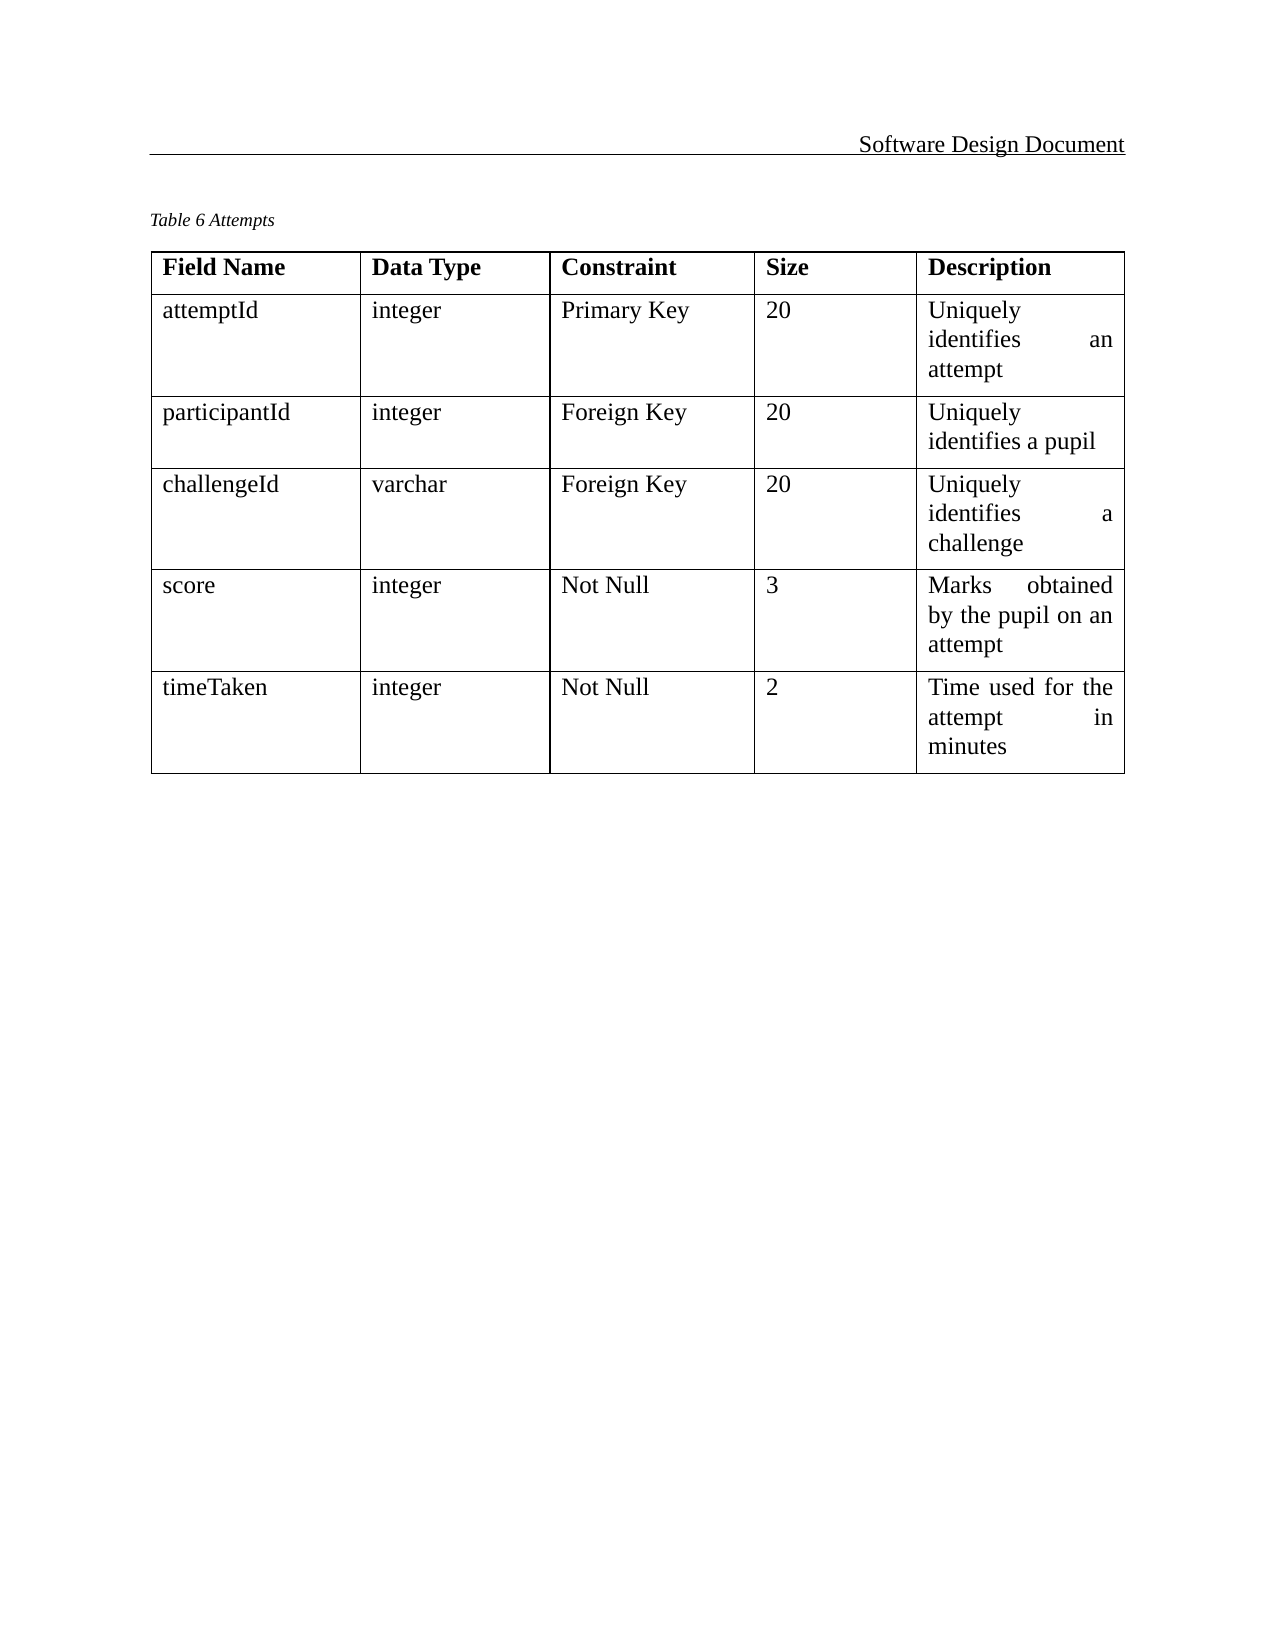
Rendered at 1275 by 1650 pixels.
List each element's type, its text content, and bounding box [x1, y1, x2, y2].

text Table 6 Attempts [149, 209, 1125, 231]
table_cell timeTaken [152, 672, 360, 773]
table_cell 20 [755, 295, 916, 396]
table_cell integer [361, 295, 549, 396]
table_cell 20 [755, 397, 916, 468]
table_header Data Type [361, 253, 549, 294]
table_cell Not Null [551, 570, 754, 671]
table_cell Time used for the attempt in minutes [917, 672, 1124, 773]
table_cell attemptId [152, 295, 360, 396]
table_cell Not Null [551, 672, 754, 773]
table_cell Marks obtained by the pupil on an attempt [917, 570, 1124, 671]
table_header Description [917, 253, 1124, 294]
table_cell Uniquely identifies a challenge [917, 469, 1124, 569]
table_cell Uniquely identifies a pupil [917, 397, 1124, 468]
table_cell Uniquely identifies an attempt [917, 295, 1124, 396]
table_cell Primary Key [551, 295, 754, 396]
table_cell integer [361, 570, 549, 671]
table_cell varchar [361, 469, 549, 569]
table_cell 3 [755, 570, 916, 671]
table_cell score [152, 570, 360, 671]
table_cell participantId [152, 397, 360, 468]
table_cell challengeId [152, 469, 360, 569]
table_cell integer [361, 672, 549, 773]
table_cell Foreign Key [551, 469, 754, 569]
table_header Field Name [152, 253, 360, 294]
table_header Constraint [551, 253, 754, 294]
table_header Size [755, 253, 916, 294]
table_cell integer [361, 397, 549, 468]
table_cell Foreign Key [551, 397, 754, 468]
table_cell 20 [755, 469, 916, 569]
table_cell 2 [755, 672, 916, 773]
